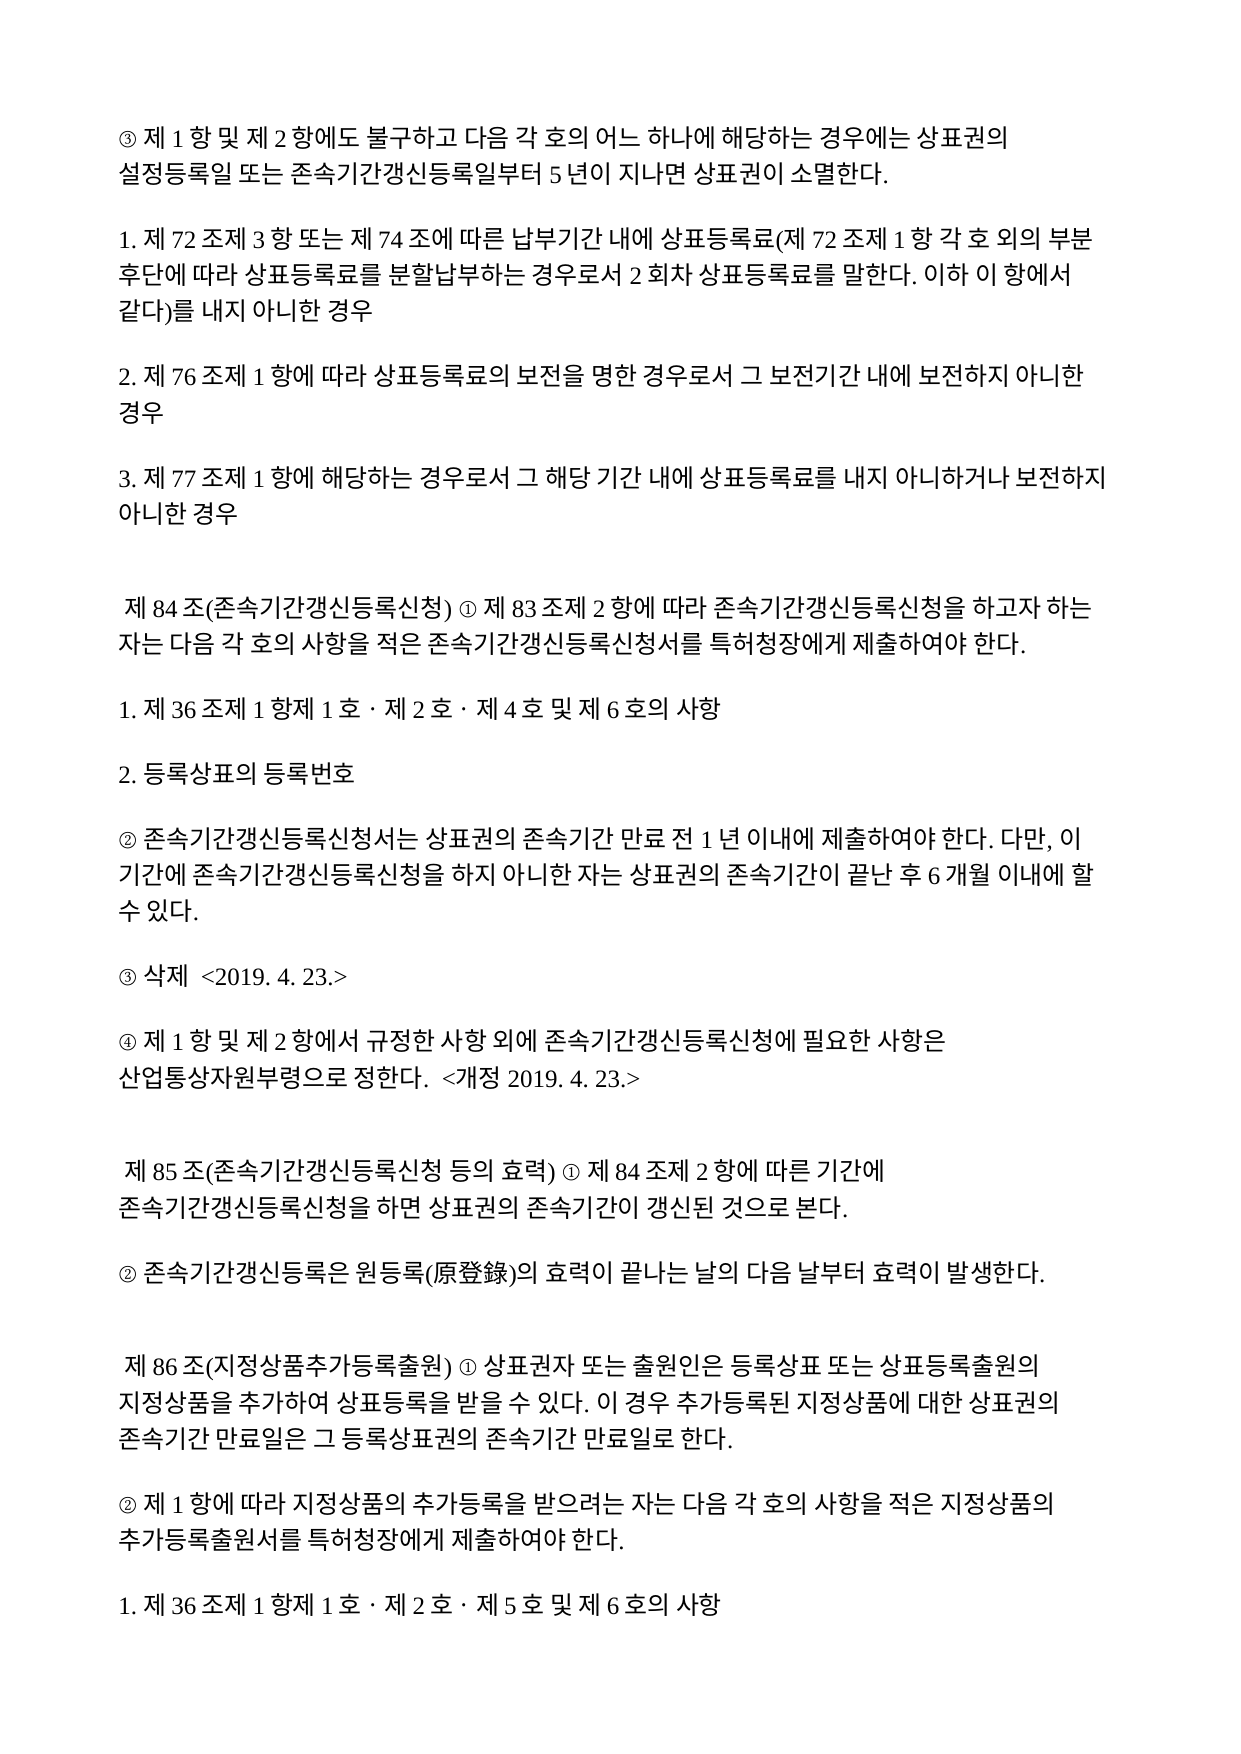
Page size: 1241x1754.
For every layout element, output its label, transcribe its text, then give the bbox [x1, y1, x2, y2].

text 제84조(존속기간갱신등록신청) ① 제83조제2항에 따라 존속기간갱신등록신청을 하고자 하는 자는 다음 각 호의 사항을 적은 존속기간갱신등록신청서를 특허청장에게 제출하여야 한다. [118, 588, 1122, 661]
text ④ 제1항 및 제2항에서 규정한 사항 외에 존속기간갱신등록신청에 필요한 사항은 산업통상자원부령으로 정한다. <개정 2019. 4. 23.> [118, 1022, 1122, 1094]
text 2. 제76조제1항에 따라 상표등록료의 보전을 명한 경우로서 그 보전기간 내에 보전하지 아니한 경우 [118, 357, 1122, 429]
text 1. 제36조제1항제1호ㆍ제2호ㆍ제5호 및 제6호의 사항 [118, 1586, 1122, 1622]
text 2. 등록상표의 등록번호 [118, 754, 1122, 791]
text ② 존속기간갱신등록은 원등록(原登錄)의 효력이 끝나는 날의 다음 날부터 효력이 발생한다. [118, 1253, 1122, 1289]
text 1. 제36조제1항제1호ㆍ제2호ㆍ제4호 및 제6호의 사항 [118, 689, 1122, 726]
text ② 제1항에 따라 지정상품의 추가등록을 받으려는 자는 다음 각 호의 사항을 적은 지정상품의 추가등록출원서를 특허청장에게 제출하여야 한다. [118, 1484, 1122, 1557]
text 1. 제72조제3항 또는 제74조에 따른 납부기간 내에 상표등록료(제72조제1항 각 호 외의 부분 후단에 따라 상표등록료를 분할납부하는 경우로서 2회차 상표등록료를 말한다. 이하 이 항에서 같다)를 내지 아니한 경우 [118, 219, 1122, 328]
text ③ 제1항 및 제2항에도 불구하고 다음 각 호의 어느 하나에 해당하는 경우에는 상표권의 설정등록일 또는 존속기간갱신등록일부터 5년이 지나면 상표권이 소멸한다. [118, 118, 1122, 191]
text 제85조(존속기간갱신등록신청 등의 효력) ① 제84조제2항에 따른 기간에 존속기간갱신등록신청을 하면 상표권의 존속기간이 갱신된 것으로 본다. [118, 1152, 1122, 1224]
text ② 존속기간갱신등록신청서는 상표권의 존속기간 만료 전 1년 이내에 제출하여야 한다. 다만, 이 기간에 존속기간갱신등록신청을 하지 아니한 자는 상표권의 존속기간이 끝난 후 6개월 이내에 할 수 있다. [118, 819, 1122, 928]
text ③ 삭제 <2019. 4. 23.> [118, 957, 1122, 993]
text 제86조(지정상품추가등록출원) ① 상표권자 또는 출원인은 등록상표 또는 상표등록출원의 지정상품을 추가하여 상표등록을 받을 수 있다. 이 경우 추가등록된 지정상품에 대한 상표권의 존속기간 만료일은 그 등록상표권의 존속기간 만료일로 한다. [118, 1347, 1122, 1456]
text 3. 제77조제1항에 해당하는 경우로서 그 해당 기간 내에 상표등록료를 내지 아니하거나 보전하지 아니한 경우 [118, 458, 1122, 531]
